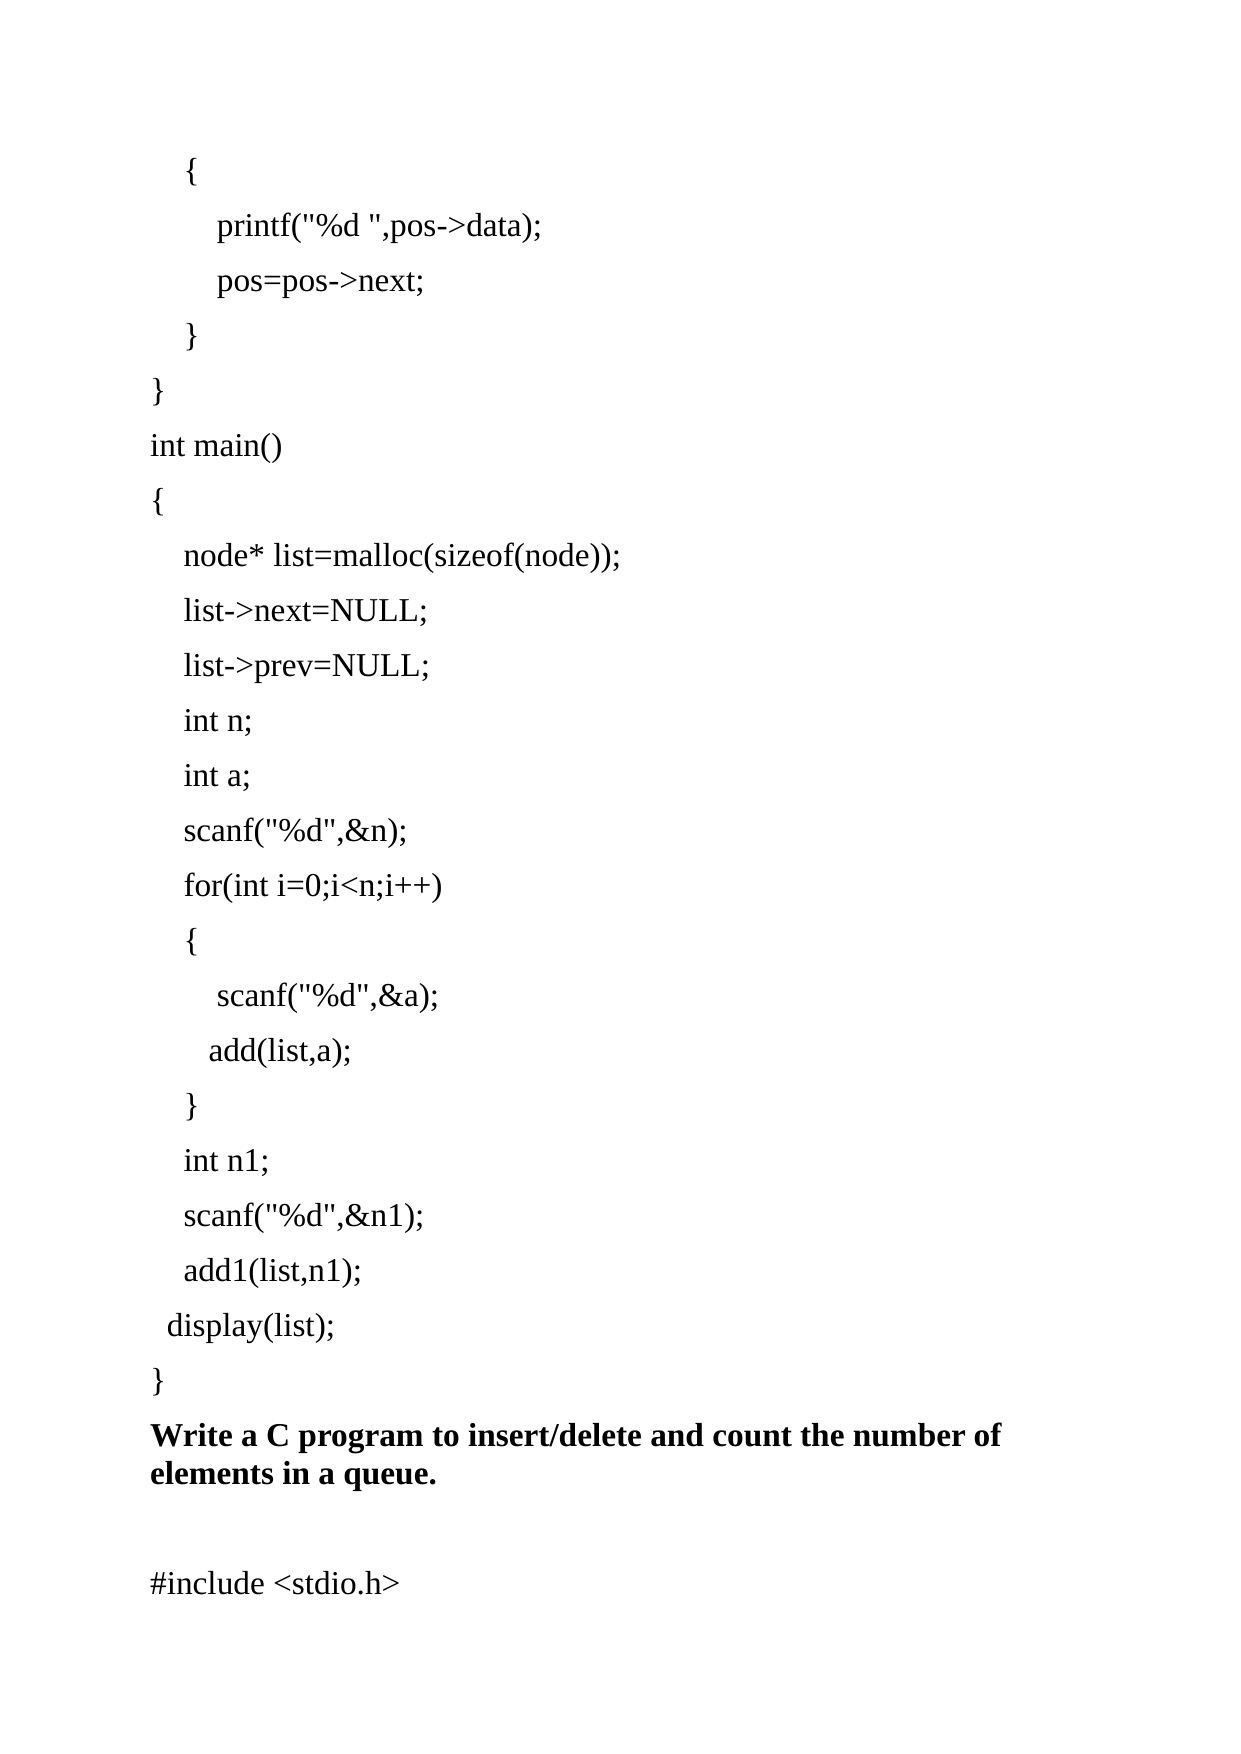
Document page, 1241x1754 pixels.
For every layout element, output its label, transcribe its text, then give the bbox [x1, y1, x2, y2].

text int n1; [150, 1140, 1090, 1178]
text pos=pos->next; [150, 260, 1090, 298]
text int main() [150, 425, 1090, 463]
text #include <stdio.h> [150, 1563, 1090, 1602]
text add1(list,n1); [150, 1250, 1090, 1288]
text } [150, 1360, 1090, 1398]
text int n; [150, 700, 1090, 738]
text scanf("%d",&n1); [150, 1195, 1090, 1233]
text scanf("%d",&n); [150, 810, 1090, 848]
text Write a C program to insert/delete and count the number of elements in a queue. [150, 1415, 1090, 1492]
text } [150, 370, 1090, 408]
text add(list,a); [150, 1030, 1090, 1068]
text } [150, 1085, 1090, 1123]
text display(list); [150, 1305, 1090, 1343]
text for(int i=0;i<n;i++) [150, 865, 1090, 903]
text { [150, 480, 1090, 518]
text int a; [150, 755, 1090, 793]
text printf("%d ",pos->data); [150, 205, 1090, 243]
text list->next=NULL; [150, 590, 1090, 628]
text { [150, 920, 1090, 958]
text list->prev=NULL; [150, 645, 1090, 683]
text } [150, 315, 1090, 353]
text { [150, 150, 1090, 188]
text node* list=malloc(sizeof(node)); [150, 535, 1090, 573]
text scanf("%d",&a); [150, 975, 1090, 1013]
